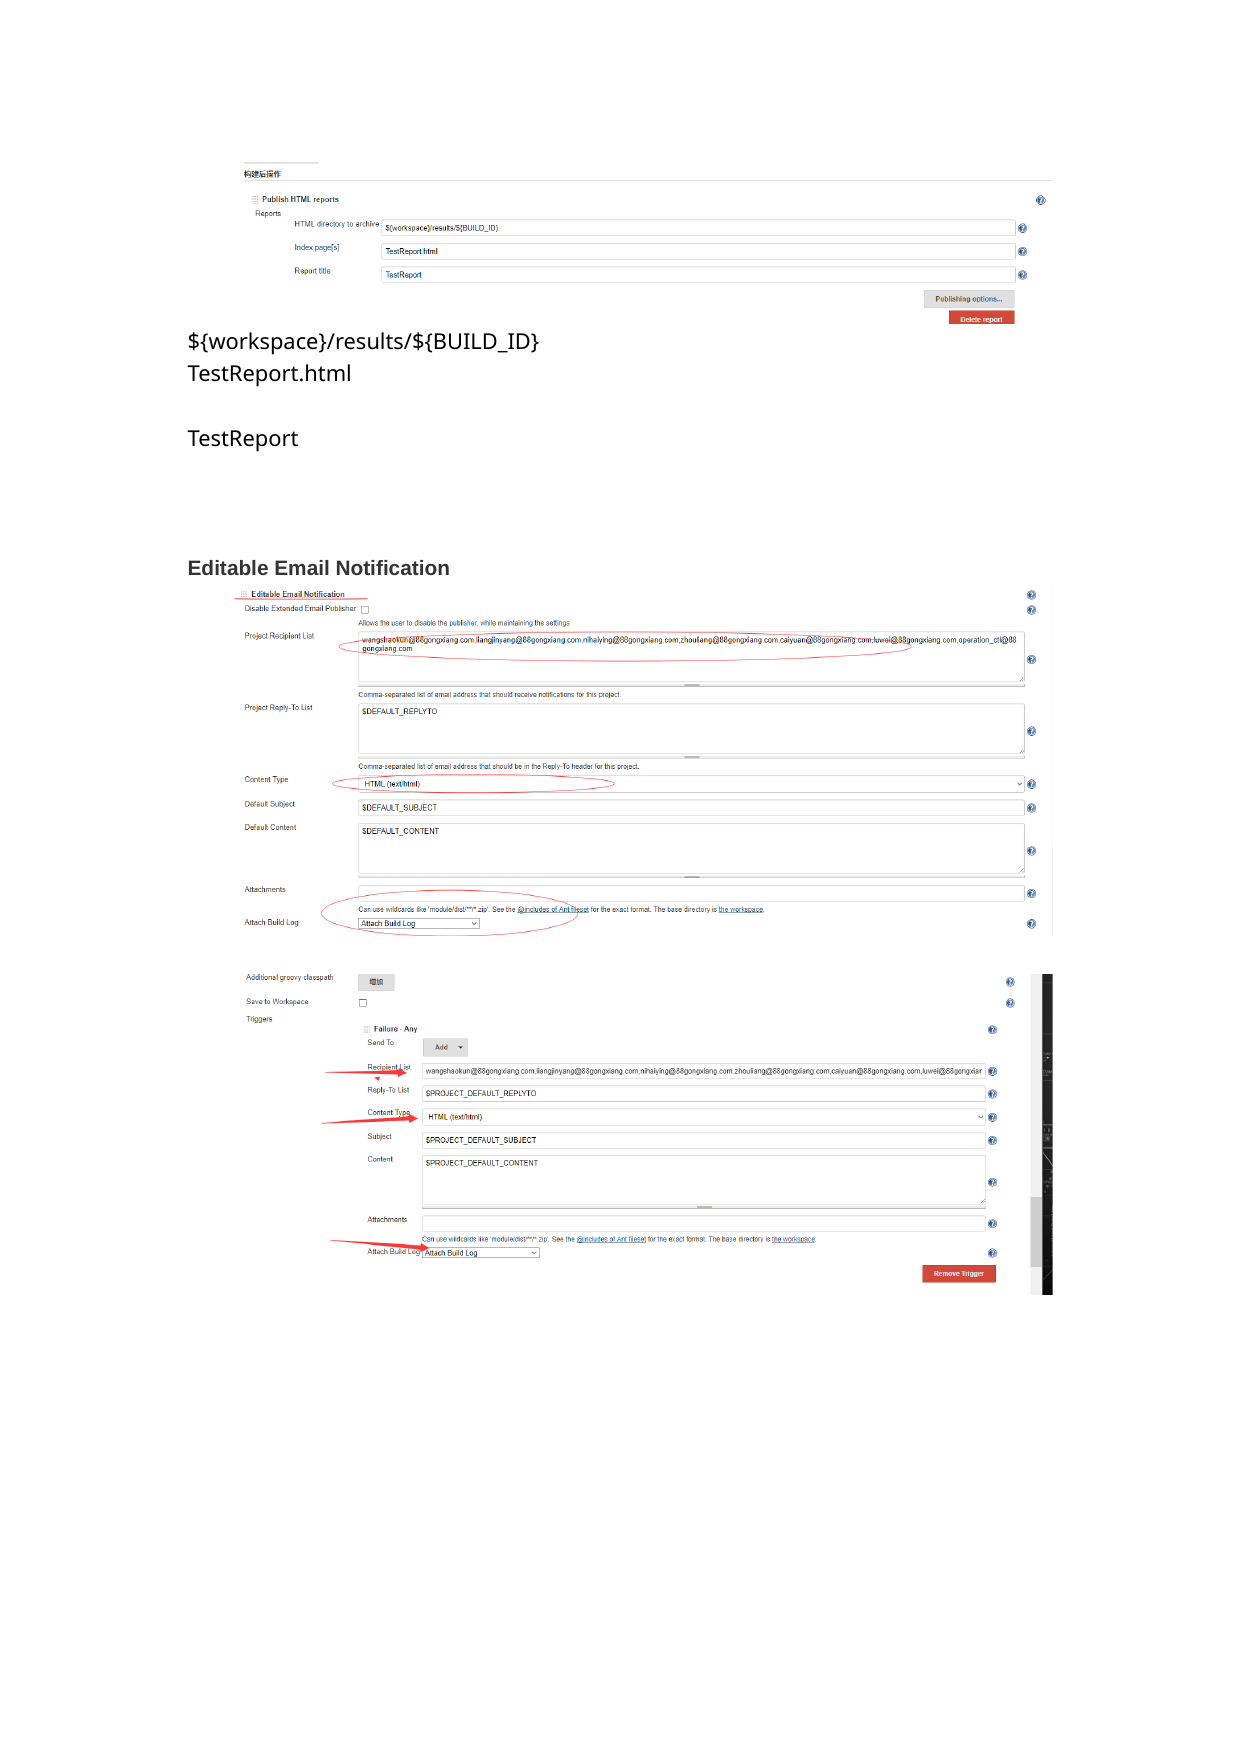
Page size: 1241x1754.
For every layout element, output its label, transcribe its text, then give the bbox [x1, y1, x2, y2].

text TestReport [187, 422, 1053, 454]
picture [187, 584, 1053, 936]
text ${workspace}/results/${BUILD_ID} [187, 324, 1053, 357]
picture [187, 162, 1053, 324]
picture [187, 974, 1053, 1295]
text Editable Email Notification [187, 552, 1053, 584]
text TestReport.html [187, 357, 1053, 389]
